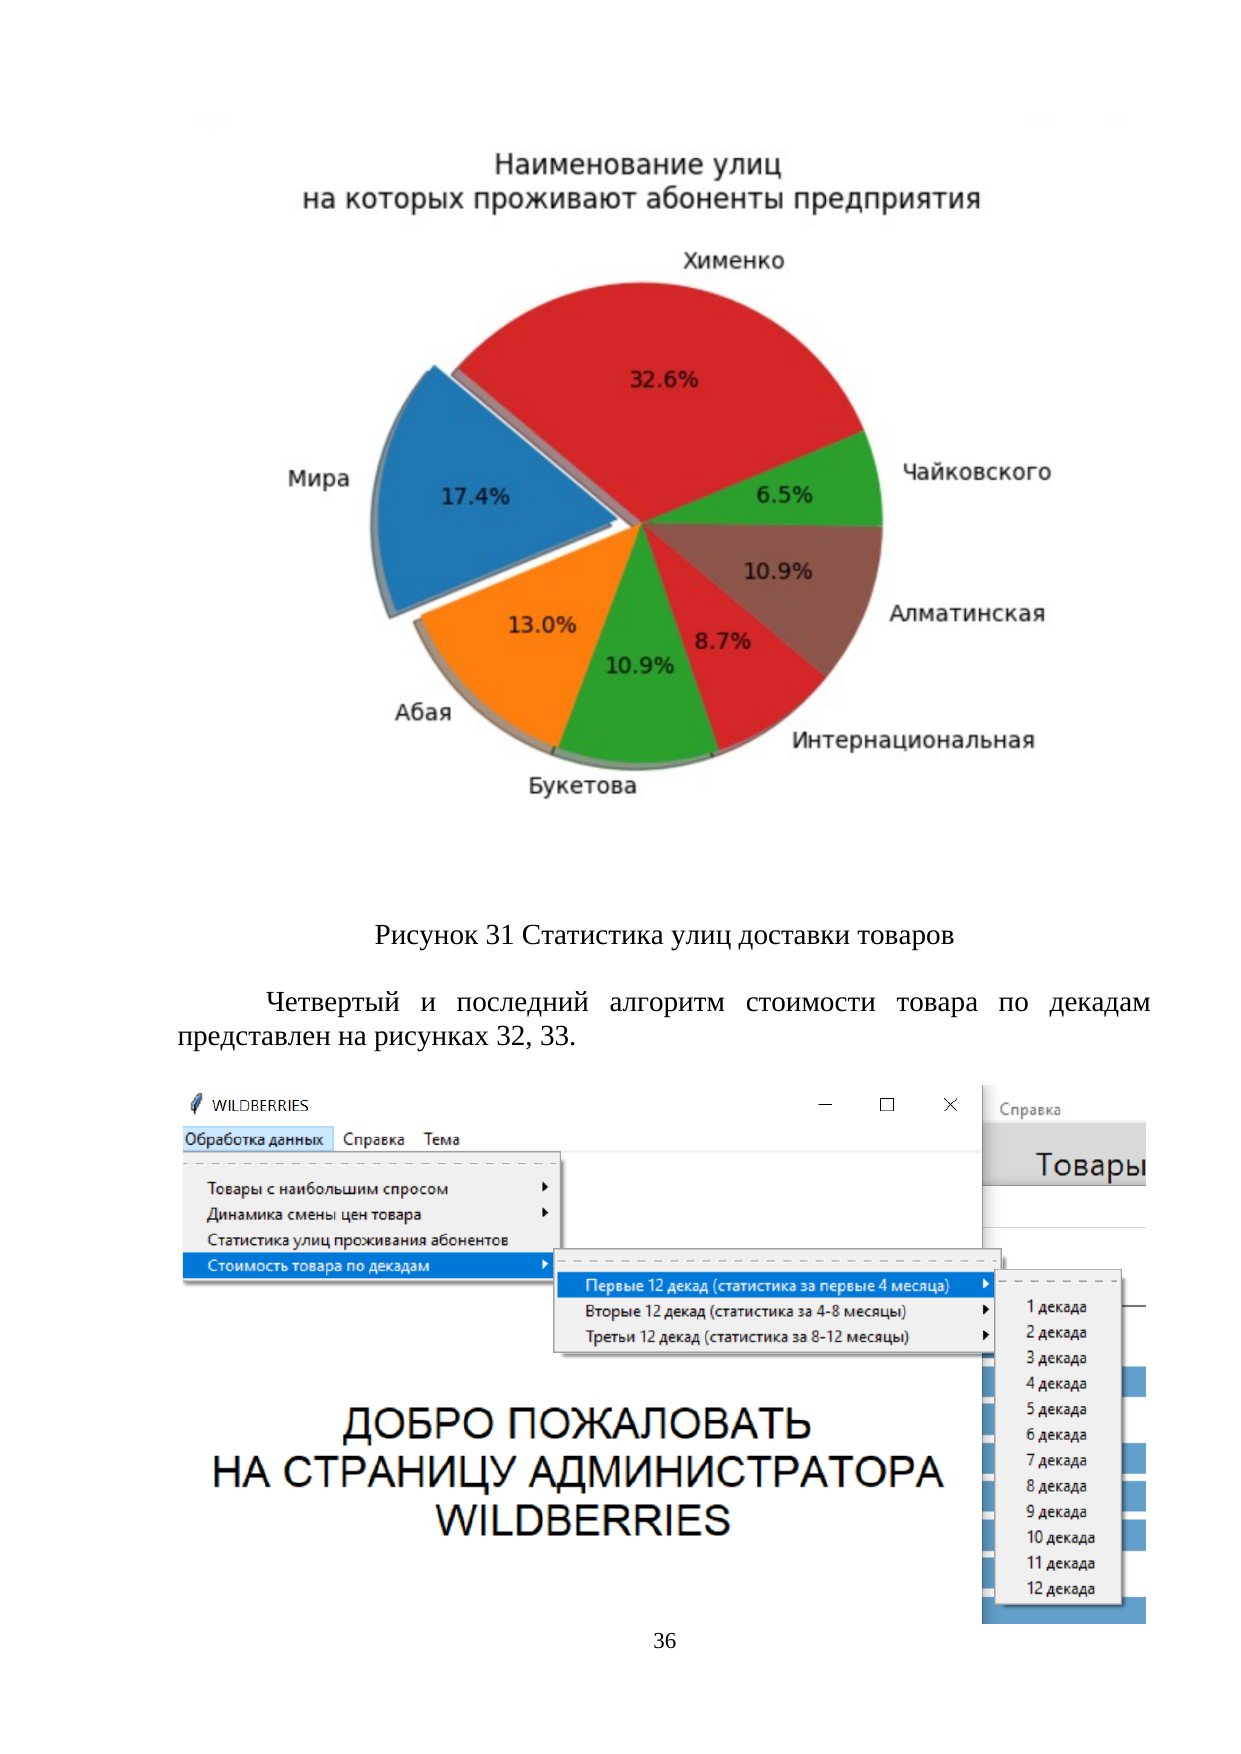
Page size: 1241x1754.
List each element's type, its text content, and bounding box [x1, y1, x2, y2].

picture [196, 118, 1133, 884]
text Рисунок 31 Статистика улиц доставки товаров [177, 917, 1152, 951]
text Четвертый и последний алгоритм стоимости товара по декадам представлен на рисунках 32, 33. [177, 984, 1152, 1051]
picture [182, 1085, 1146, 1624]
